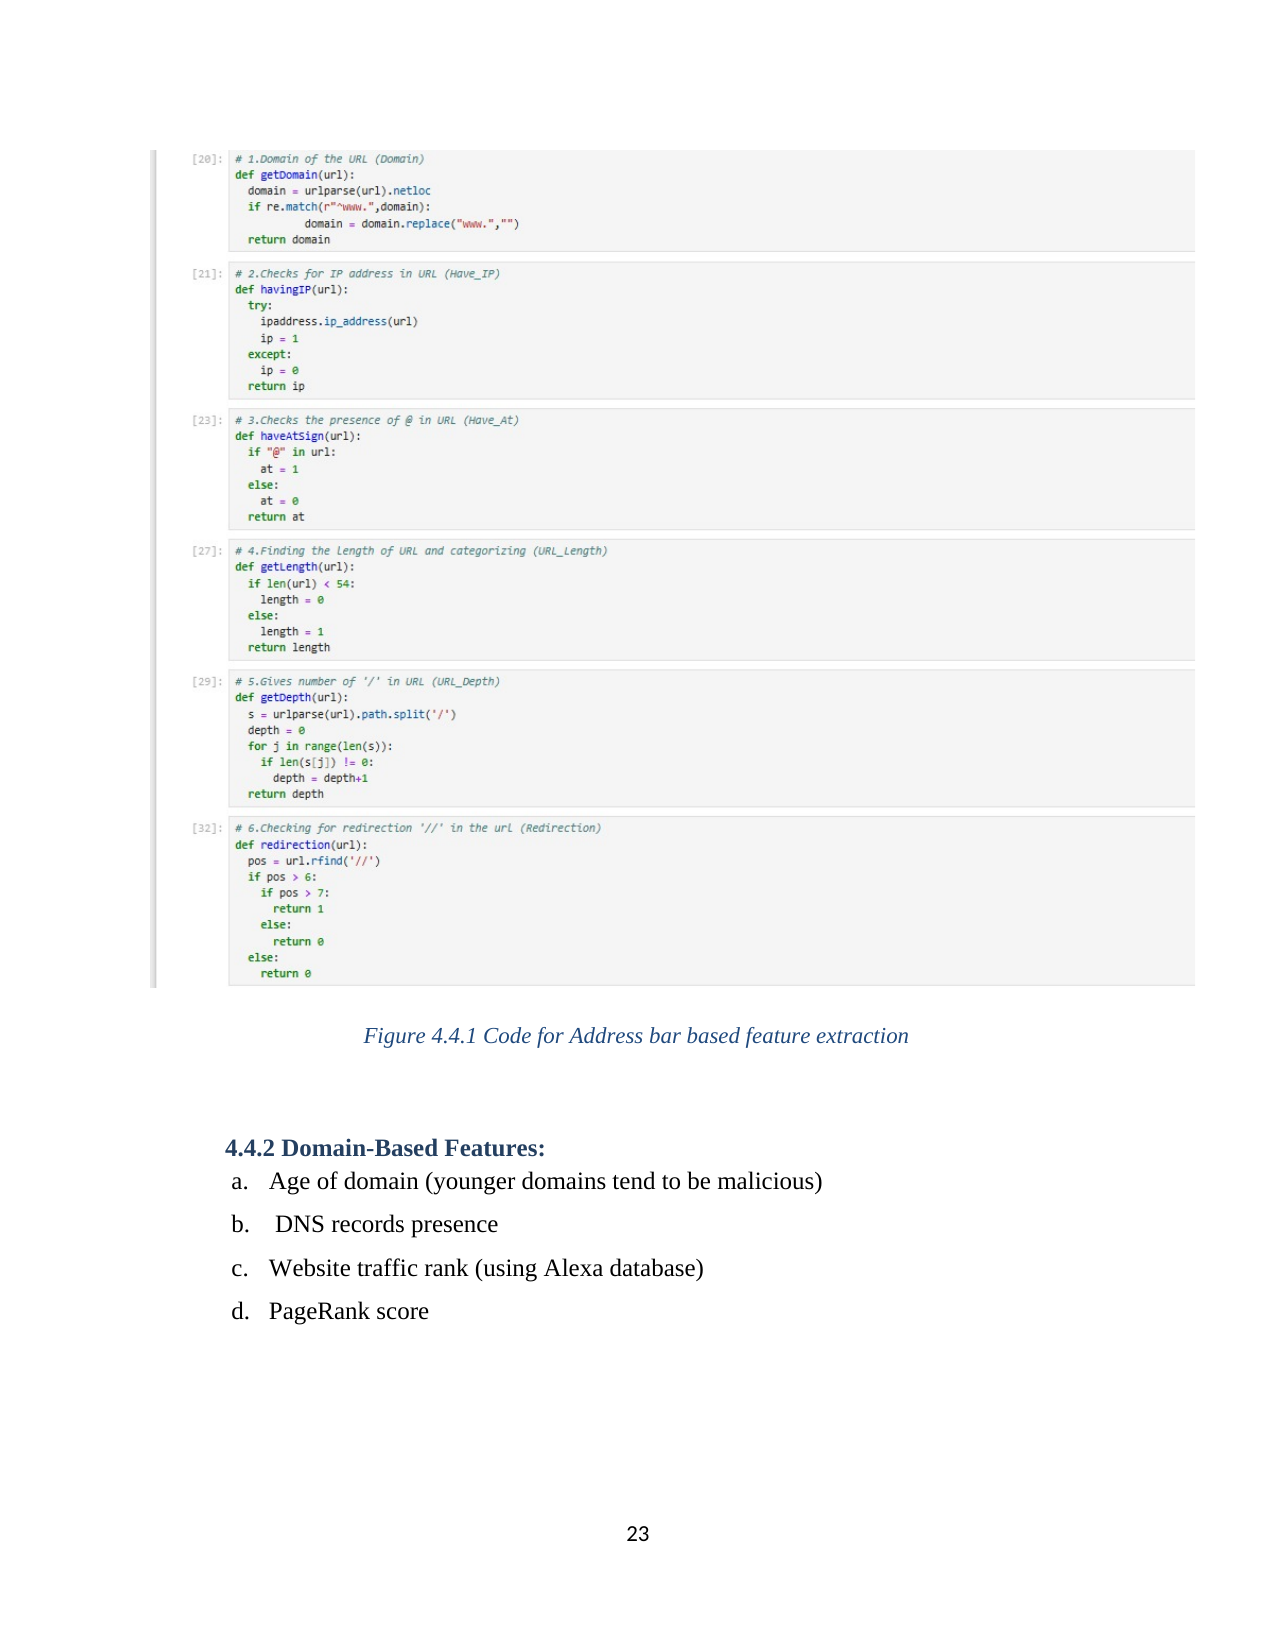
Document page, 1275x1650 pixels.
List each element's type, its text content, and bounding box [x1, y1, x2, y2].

list PageRank score [231, 1296, 1125, 1324]
subtitle 4.4.2 Domain-Based Features: [150, 1133, 1125, 1162]
list DNS records presence [231, 1209, 1125, 1238]
text Figure 4.4.1 Code for Address bar based feature extraction [150, 1022, 1125, 1049]
list Website traffic rank (using Alexa database) [231, 1253, 1125, 1281]
list Age of domain (younger domains tend to be malicious) [231, 1166, 1125, 1195]
picture [150, 150, 1196, 988]
